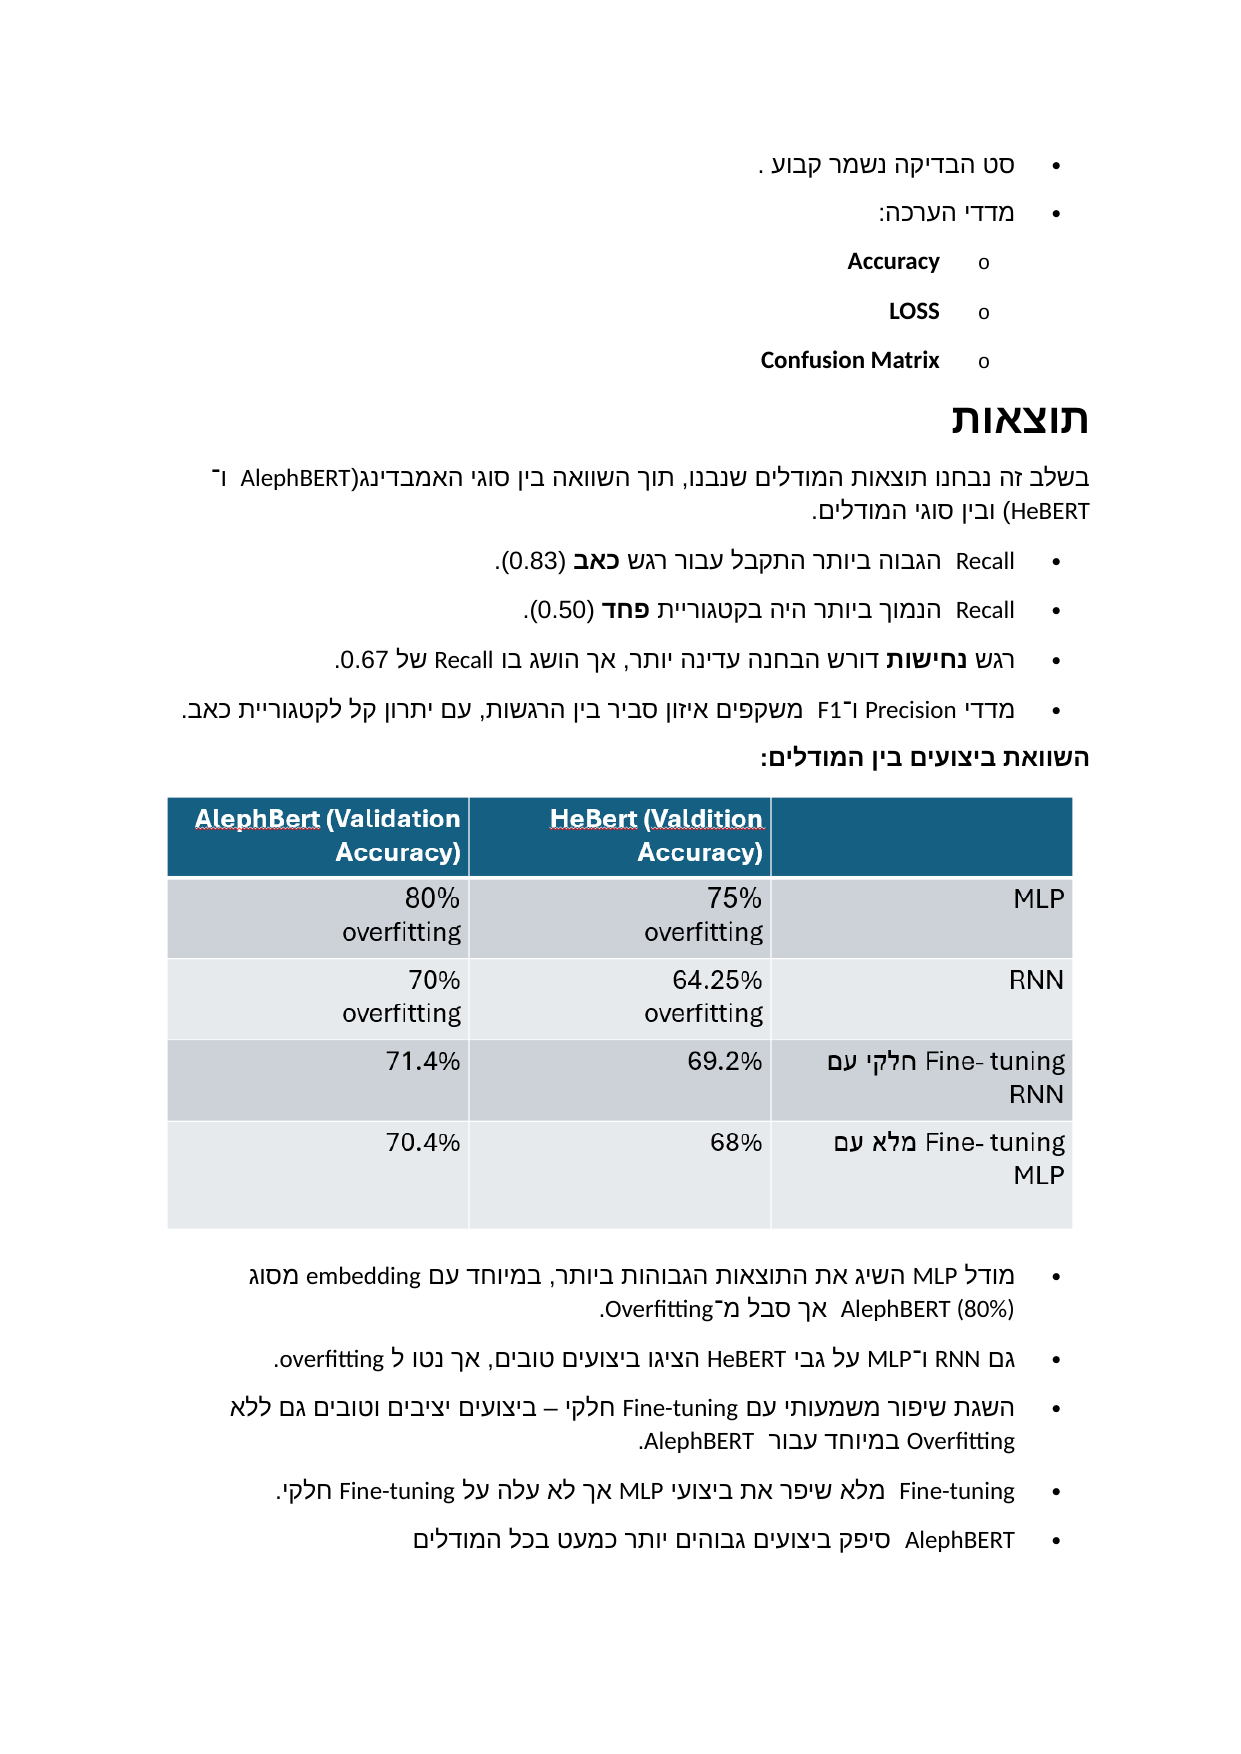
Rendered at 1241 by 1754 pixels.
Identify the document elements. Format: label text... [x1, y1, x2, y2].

list מודל MLP השיג את התוצאות הגבוהות ביותר, במיוחד עם embedding מסוג AlephBERT (80%) אך סבל מ־Overfitting. [150, 1260, 1053, 1324]
text תוצאות [150, 394, 1090, 442]
list Fine-tuning מלא שיפר את ביצועי MLP אך לא עלה על Fine-tuning חלקי. [150, 1475, 1053, 1505]
text השוואת ביצועים בין המודלים: [150, 743, 1090, 772]
list Recall הנמוך ביותר היה בקטגוריית פחד (0.50). [150, 594, 1053, 625]
text בשלב זה נבחנו תוצאות המודלים שנבנו, תוך השוואה בין סוגי האמבדינג(AlephBERT ו־HeBERT) ובין סוגי המודלים. [150, 462, 1090, 526]
list גם RNN ו־MLP על גבי HeBERT הציגו ביצועים טובים, אך נטו ל overfitting. [150, 1343, 1053, 1373]
picture [150, 791, 1090, 1242]
list סט הבדיקה נשמר קבוע . [150, 150, 1053, 179]
list AlephBERT סיפק ביצועים גבוהים יותר כמעט בכל המודלים [150, 1524, 1053, 1555]
list Recall הגבוה ביותר התקבל עבור רגש כאב (0.83). [150, 545, 1053, 576]
list Confusion Matrix [150, 344, 978, 375]
list רגש נחישות דורש הבחנה עדינה יותר, אך הושג בו Recall של 0.67. [150, 644, 1053, 675]
list מדדי Precision ו־F1 משקפים איזון סביר בין הרגשות, עם יתרון קל לקטגוריית כאב. [150, 694, 1053, 724]
list LOSS [150, 295, 978, 326]
list השגת שיפור משמעותי עם Fine-tuning חלקי – ביצועים יציבים וטובים גם ללא Overfitting במיוחד עבור AlephBERT. [150, 1392, 1053, 1456]
list מדדי הערכה: [150, 198, 1053, 226]
list Accuracy [150, 245, 978, 276]
